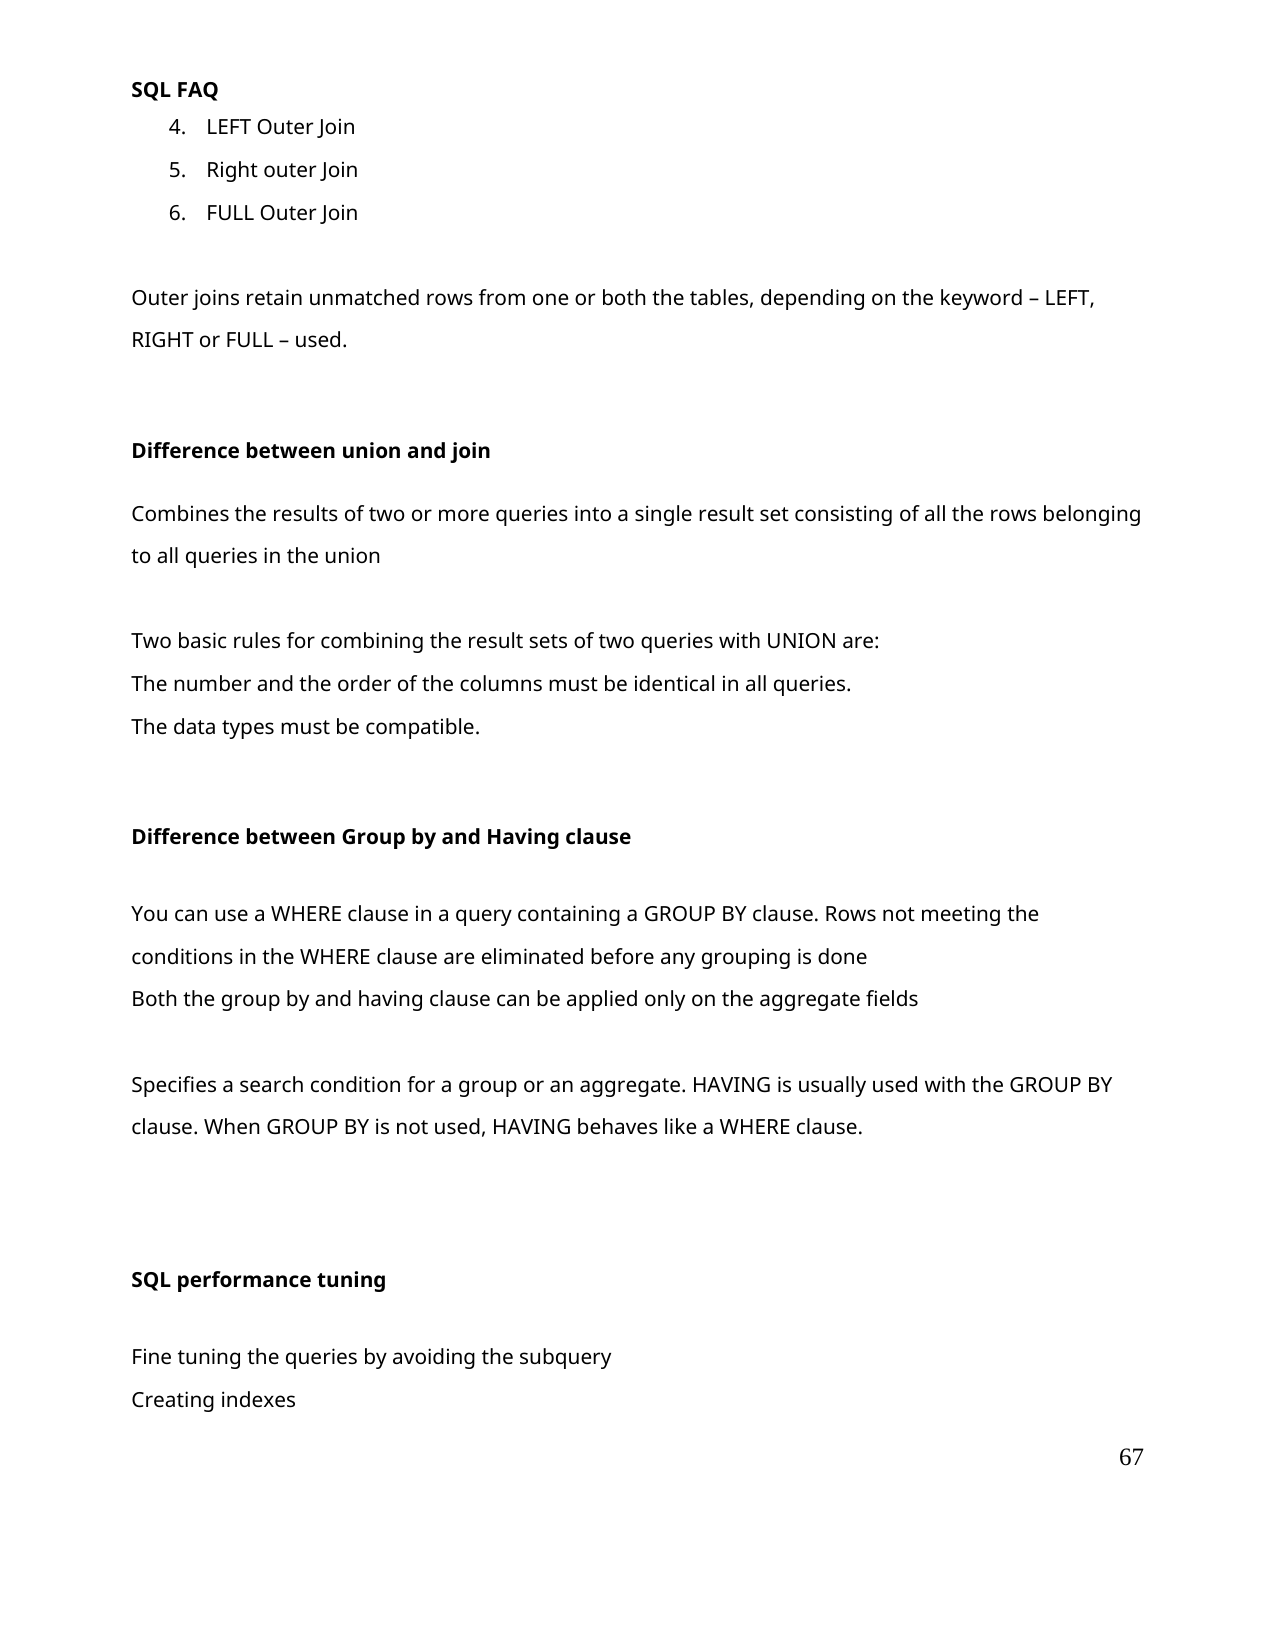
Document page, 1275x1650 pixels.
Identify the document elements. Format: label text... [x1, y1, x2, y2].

text The data types must be compatible. [131, 712, 1144, 740]
list LEFT Outer Join [169, 112, 1144, 141]
text Fine tuning the queries by avoiding the subquery [131, 1342, 1144, 1371]
text Combines the results of two or more queries into a single result set consisting of all the rows belonging to all queries in the union [131, 499, 1144, 570]
text Specifies a search condition for a group or an aggregate. HAVING is usually used with the GROUP BY clause. When GROUP BY is not used, HAVING behaves like a WHERE clause. [131, 1070, 1144, 1141]
list FULL Outer Join [169, 198, 1144, 226]
text Outer joins retain unmatched rows from one or both the tables, depending on the keyword – LEFT, RIGHT or FULL – used. [131, 283, 1144, 354]
text The number and the order of the columns must be identical in all queries. [131, 669, 1144, 698]
subtitle Difference between union and join [131, 436, 1144, 464]
text Two basic rules for combining the result sets of two queries with UNION are: [131, 627, 1144, 655]
text Both the group by and having clause can be applied only on the aggregate fields [131, 984, 1144, 1013]
subtitle SQL performance tuning [131, 1265, 1144, 1294]
text Creating indexes [131, 1385, 1144, 1413]
subtitle Difference between Group by and Having clause [131, 822, 1144, 851]
text You can use a WHERE clause in a query containing a GROUP BY clause. Rows not meeting the conditions in the WHERE clause are eliminated before any grouping is done [131, 899, 1144, 970]
list Right outer Join [169, 155, 1144, 183]
